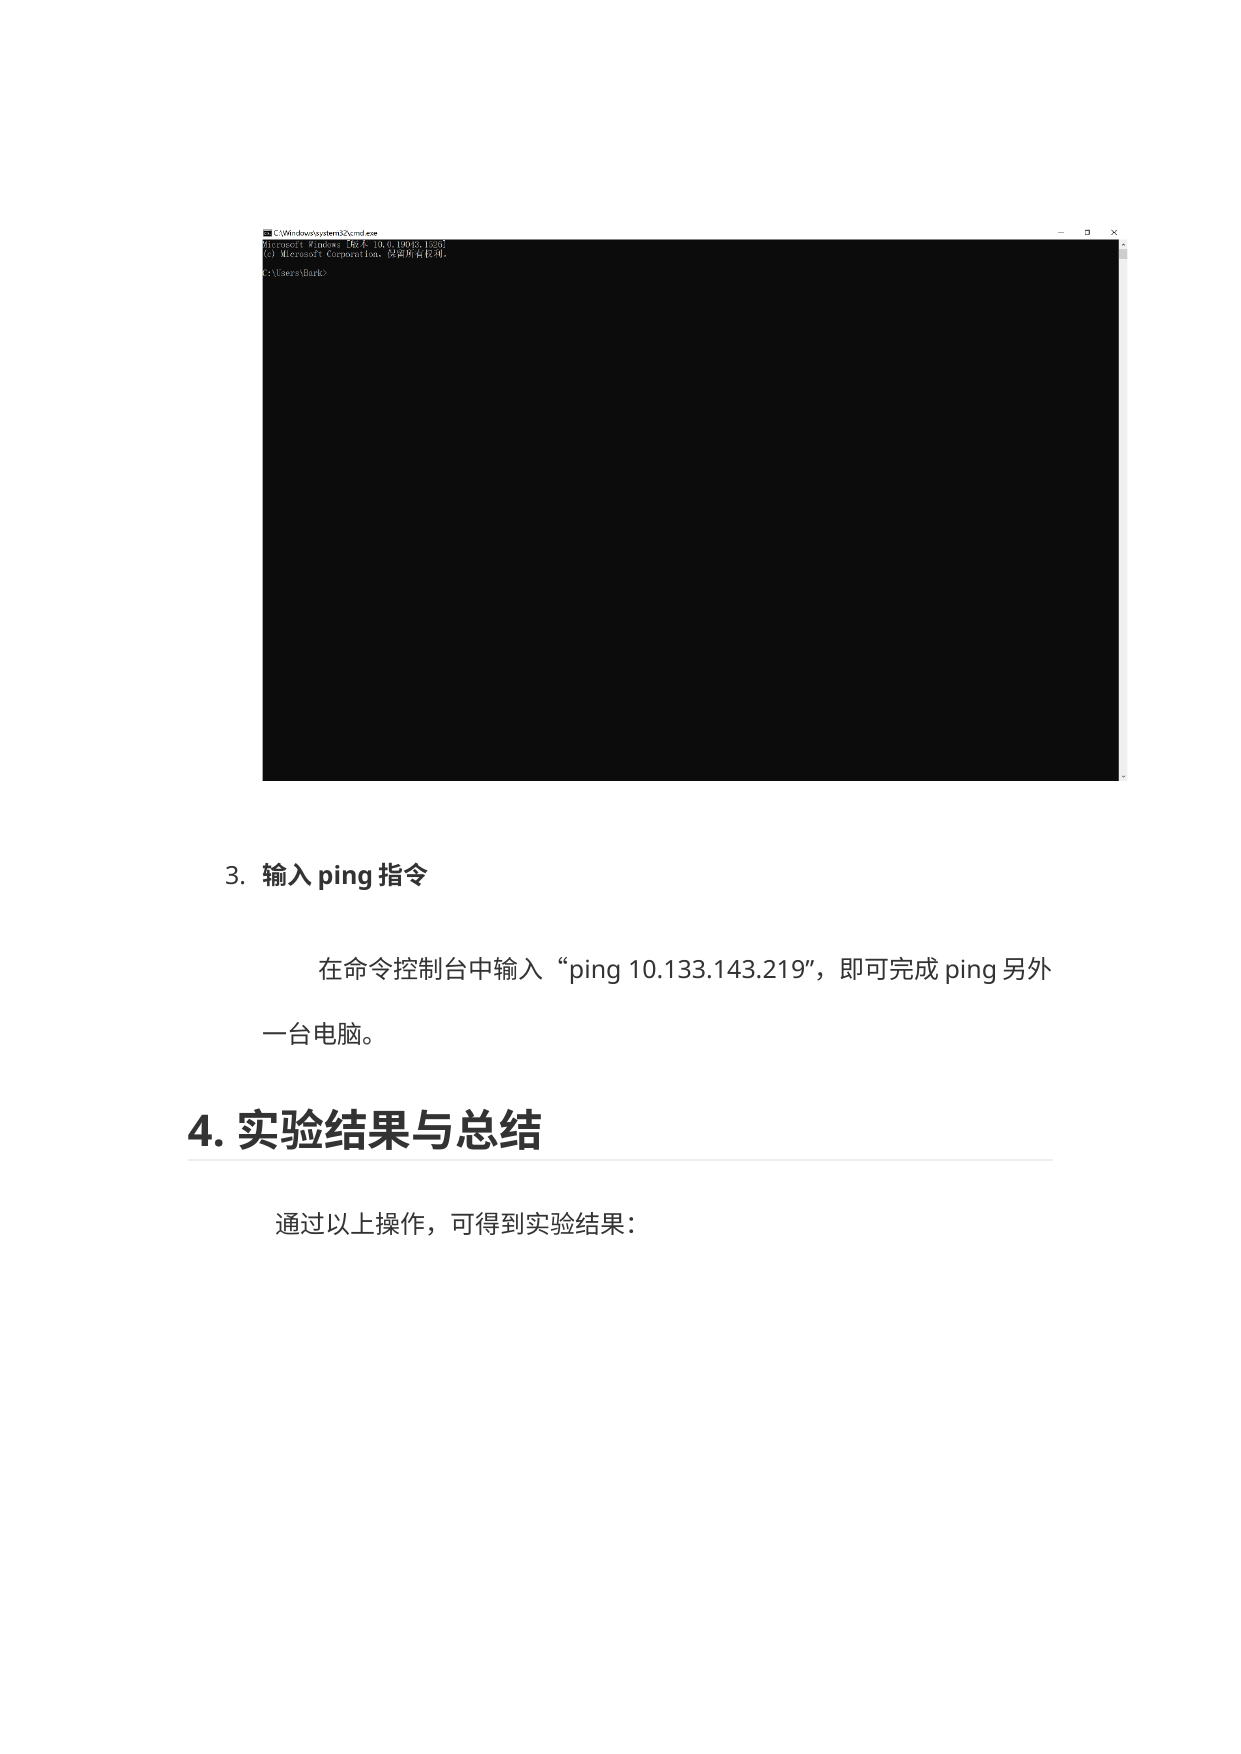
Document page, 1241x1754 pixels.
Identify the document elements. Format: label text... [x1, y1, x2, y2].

picture [262, 227, 1128, 781]
text 4. 实验结果与总结 [187, 1094, 1053, 1161]
list 输入ping指令 [225, 841, 1053, 906]
text 在命令控制台中输入“ping 10.133.143.219”，即可完成ping另外一台电脑。 [262, 935, 1053, 1065]
text 通过以上操作，可得到实验结果： [187, 1190, 1053, 1255]
